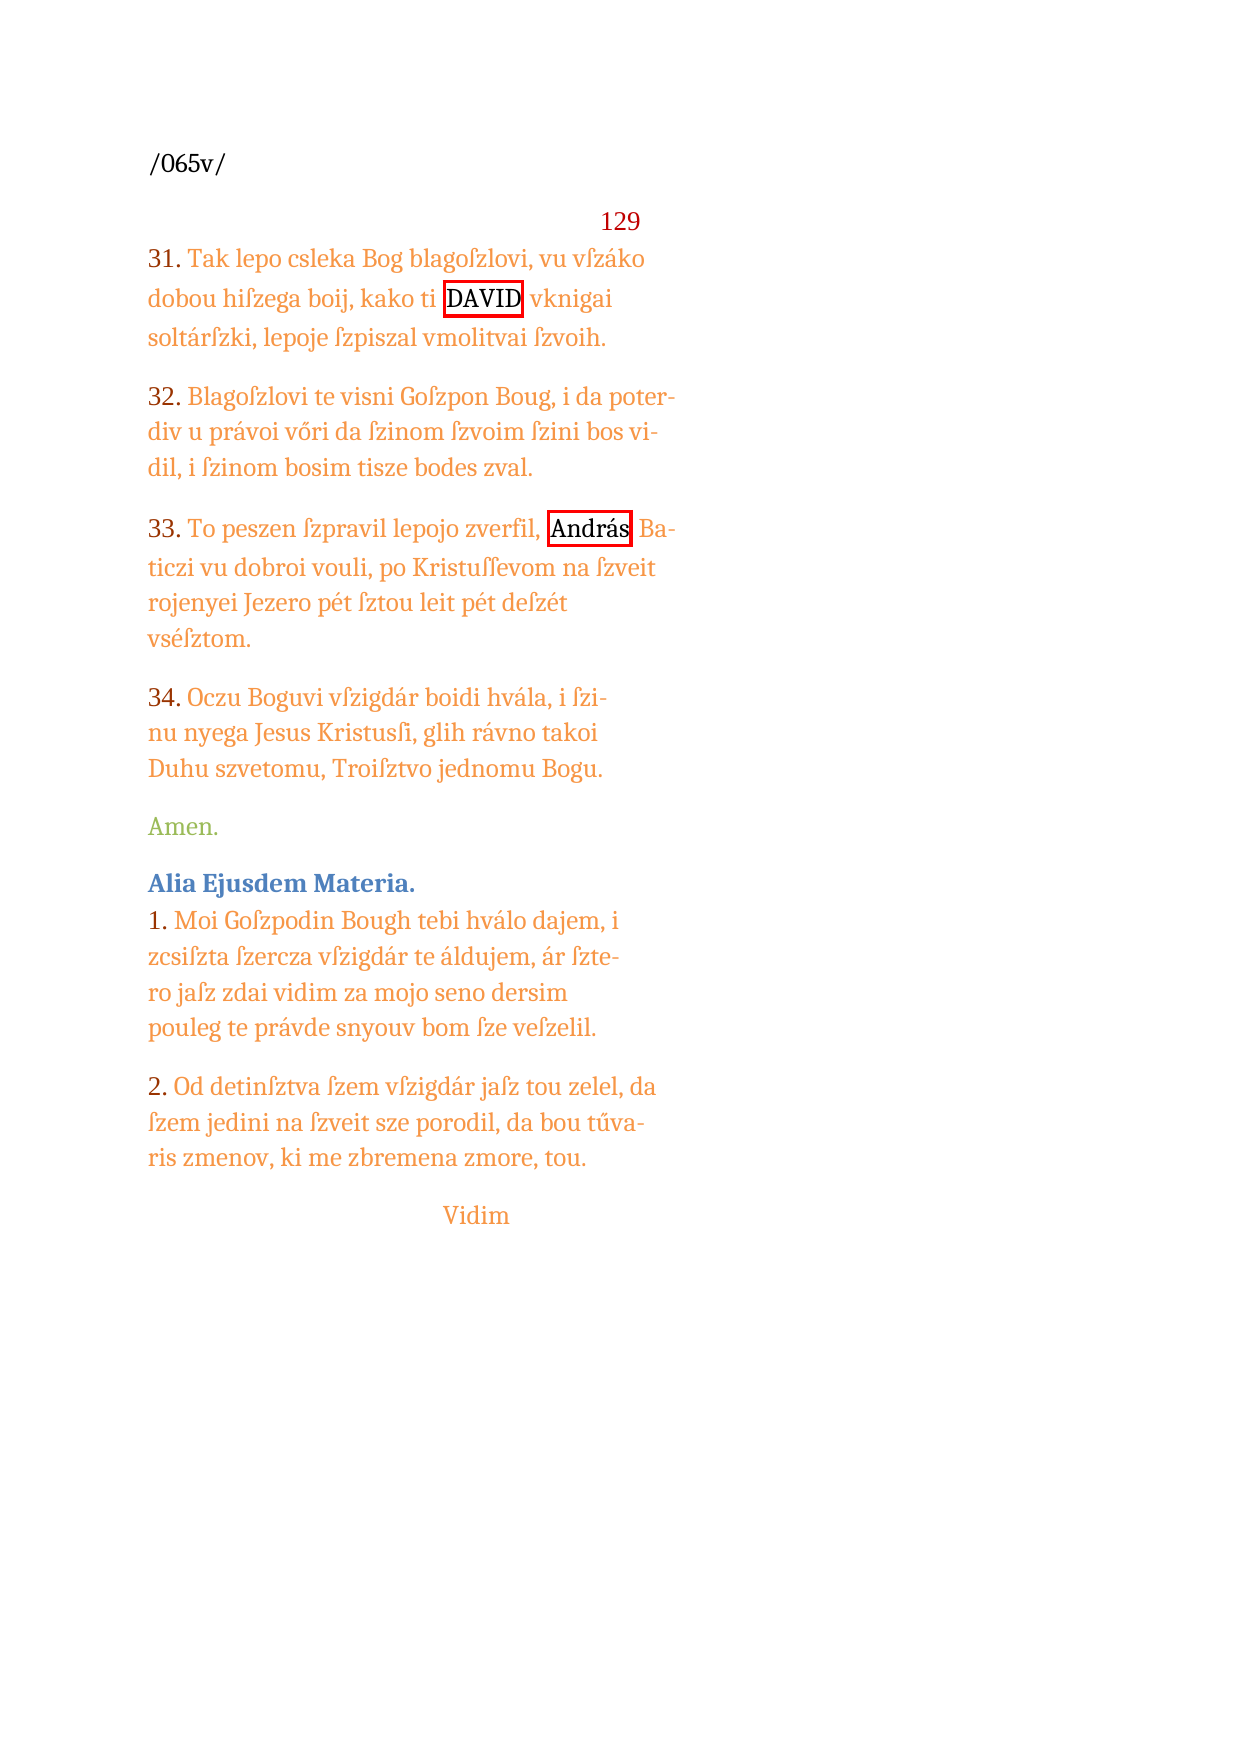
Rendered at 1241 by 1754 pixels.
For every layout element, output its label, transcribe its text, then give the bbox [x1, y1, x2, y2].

text 2. Od detinſztva ſzem vſzigdár jaſz tou zelel, da ſzem jedini na ſzveit sze porodil, da bou tűva- ris zmenov, ki me zbremena zmore, tou. [148, 1070, 1093, 1173]
text Amen. [148, 811, 1093, 842]
text 34. Oczu Boguvi vſzigdár boidi hvála, i ſzi- nu nyega Jesus Kristusſi, glih rávno takoi Duhu szvetomu, Troiſztvo jednomu Bogu. [148, 681, 1093, 784]
text 129 [148, 205, 1093, 236]
text /065v/ [148, 148, 1093, 179]
text 32. Blagoſzlovi te visni Goſzpon Boug, i da poter- div u právoi vőri da ſzinom ſzvoim ſzini bos vi- dil, i ſzinom bosim tisze bodes zval. [148, 380, 1093, 483]
text Vidim [148, 1200, 1093, 1231]
text 33. To peszen ſzpravil lepojo zverfil, András Ba- ticzi vu dobroi vouli, po Kristuſſevom na ſzveit rojenyei Jezero pét ſztou leit pét deſzét vséſztom. [148, 510, 1093, 654]
text 31. Tak lepo csleka Bog blagoſzlovi, vu vſzáko dobou hiſzega boij, kako ti DAVID vknigai soltárſzki, lepoje ſzpiszal vmolitvai ſzvoih. [148, 243, 1093, 353]
text Alia Ejusdem Materia. 1. Moi Goſzpodin Bough tebi hválo dajem, i zcsiſzta ſzercza vſzigdár te áldujem, ár ſzte- ro jaſz zdai vidim za mojo seno dersim pouleg te právde snyouv bom ſze veſzelil. [148, 868, 1093, 1043]
